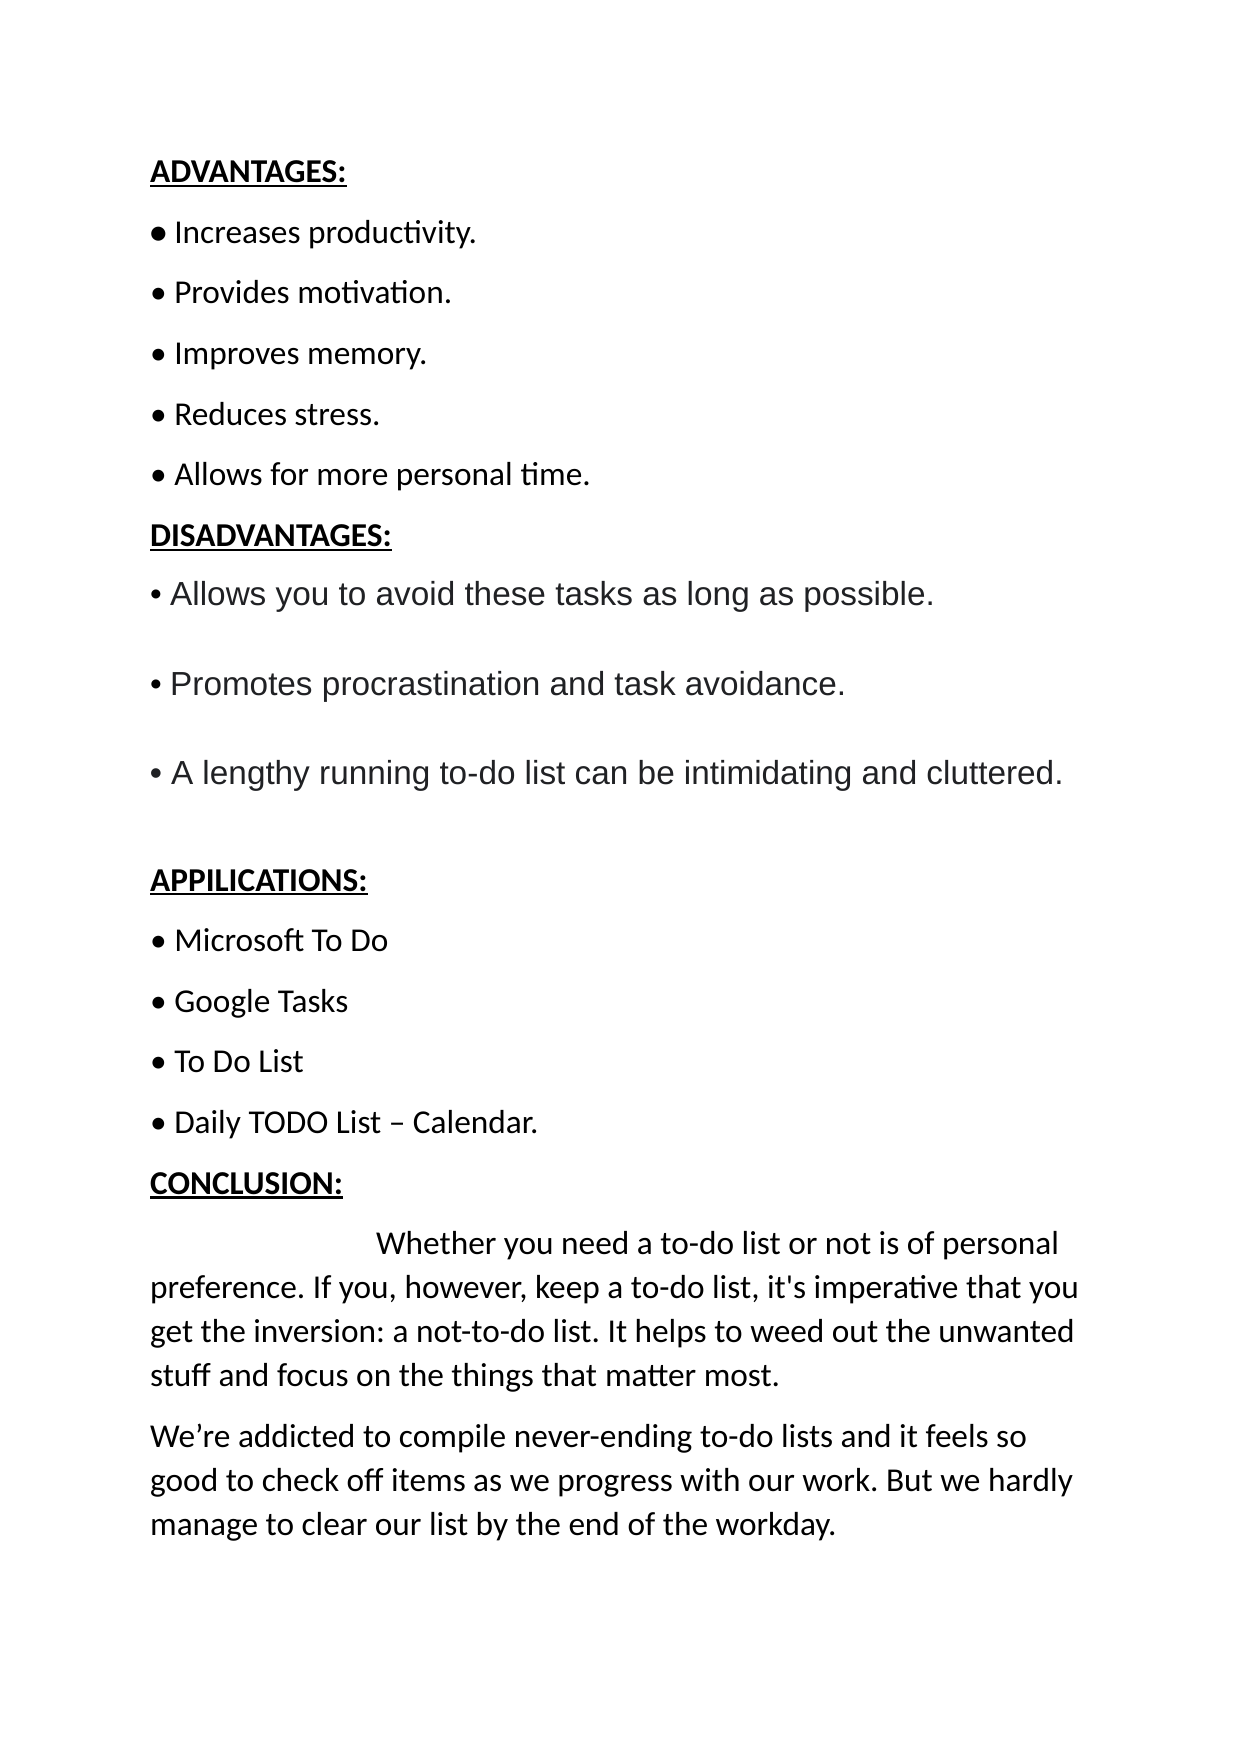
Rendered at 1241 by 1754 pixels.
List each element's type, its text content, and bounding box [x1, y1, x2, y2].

text APPILICATIONS: [150, 859, 1090, 899]
text • Improves memory. [150, 332, 1090, 373]
text ADVANTAGES: [150, 150, 1090, 191]
text • Allows you to avoid these tasks as long as possible. [150, 574, 1090, 613]
text • A lengthy running to-do list can be intimidating and cluttered. [150, 753, 1090, 792]
text • Increases productivity. [150, 211, 1090, 251]
text We’re addicted to compile never-ending to-do lists and it feels so good to check off items as we progress with our work. But we hardly manage to clear our list by the end of the workday. [150, 1415, 1090, 1543]
text • Google Tasks [150, 980, 1090, 1021]
text • Reduces stress. [150, 392, 1090, 433]
text Whether you need a to-do list or not is of personal preference. If you, however, keep a to-do list, it's imperative that you get the inversion: a not-to-do list. It helps to weed out the unwanted stuff and focus on the things that matter most. [150, 1222, 1090, 1395]
text CONCLUSION: [150, 1162, 1090, 1202]
text • Provides motivation. [150, 271, 1090, 312]
text • Allows for more personal time. [150, 453, 1090, 494]
text • Microsoft To Do [150, 919, 1090, 960]
text • Promotes procrastination and task avoidance. [150, 664, 1090, 702]
text • Daily TODO List – Calendar. [150, 1101, 1090, 1142]
text • To Do List [150, 1041, 1090, 1081]
text DISADVANTAGES: [150, 514, 1090, 554]
